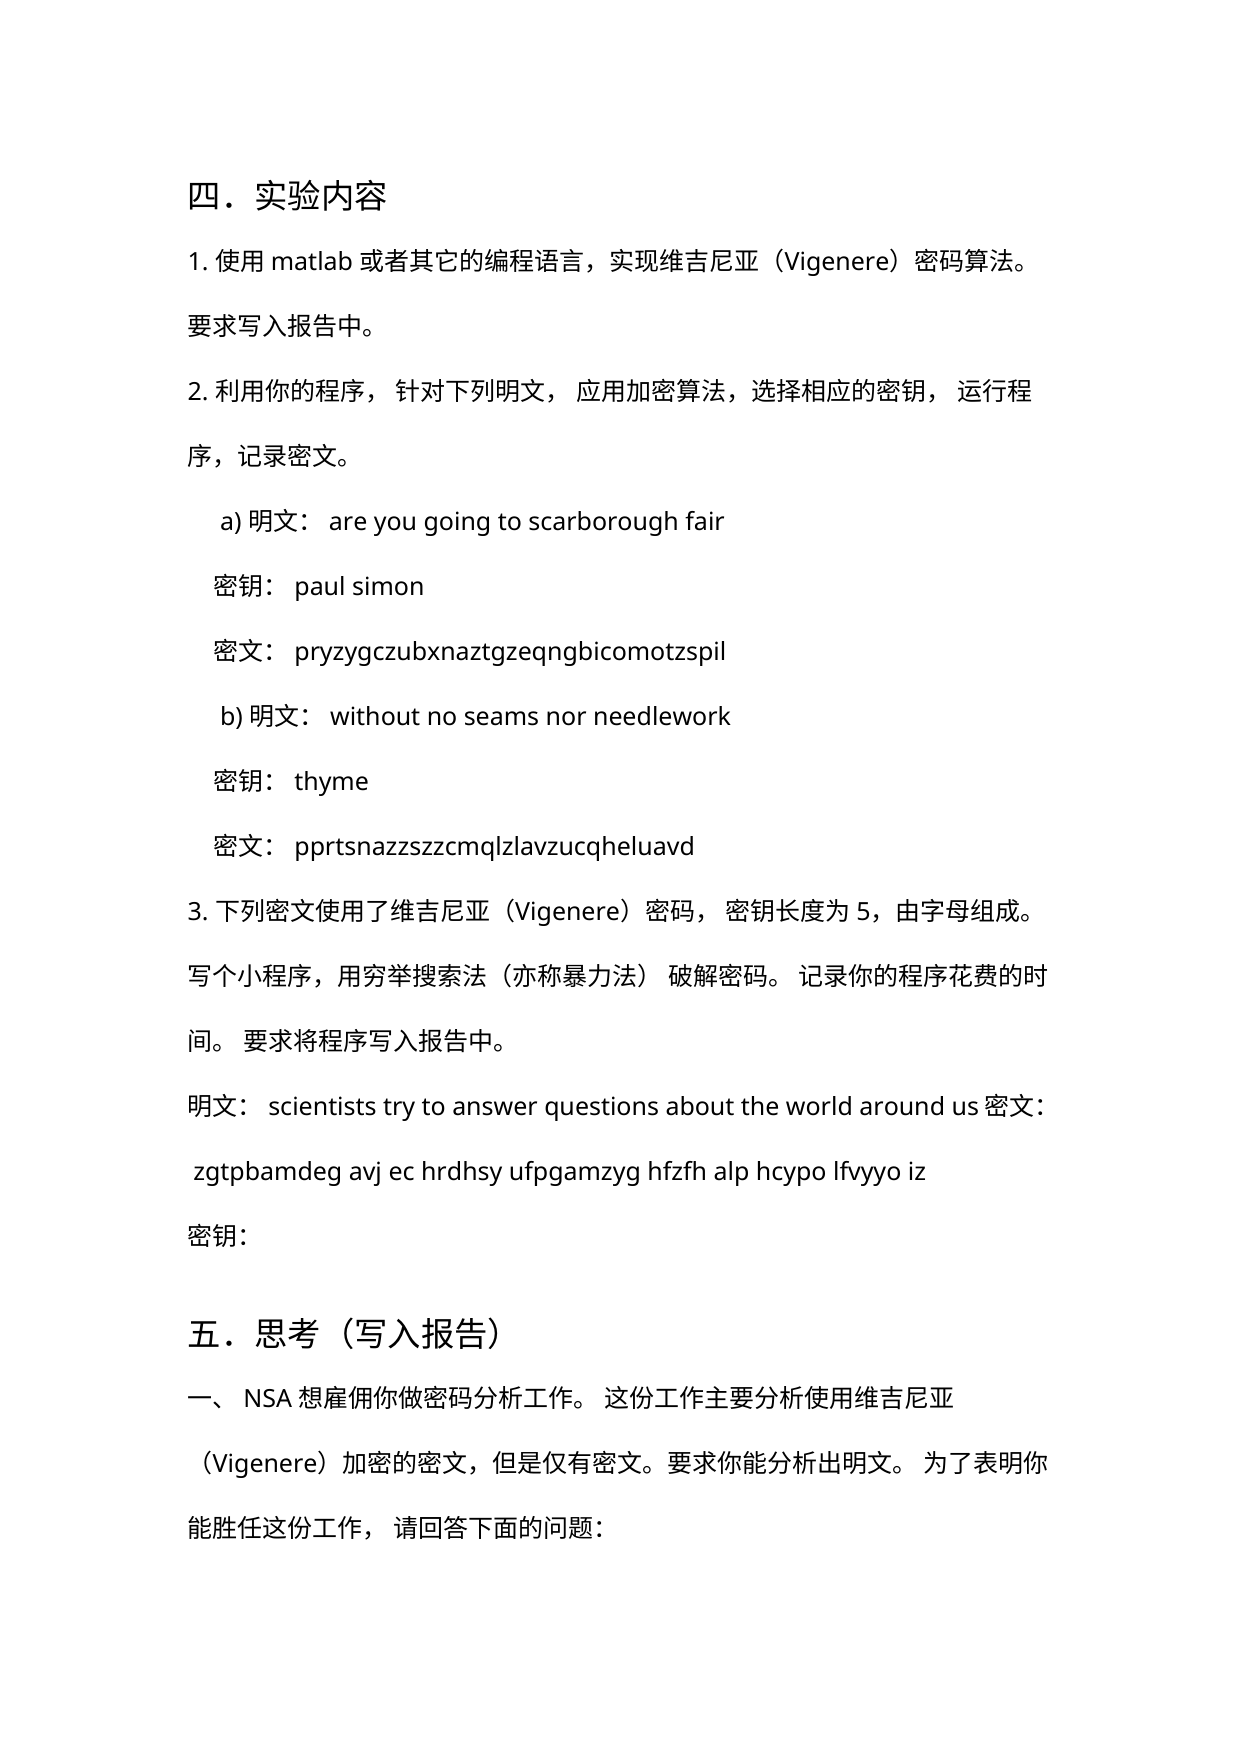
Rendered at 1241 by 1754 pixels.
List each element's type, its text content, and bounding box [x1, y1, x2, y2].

text 四．实验内容 1. 使用 matlab 或者其它的编程语言，实现维吉尼亚（Vigenere）密码算法。 要求写入报告中。 2. 利用你的程序， 针对下列明文， 应用加密算法，选择相应的密钥， 运行程序，记录密文。 a) 明文： are you going to scarborough fair 密钥： paul simon 密文： pryzygczubxnaztgzeqngbicomotzspil b) 明文： without no seams nor needlework 密钥： thyme 密文： pprtsnazzszzcmqlzlavzucqheluavd 3. 下列密文使用了维吉尼亚（Vigenere）密码， 密钥长度为 5，由字母组成。写个小程序，用穷举搜索法（亦称暴力法） 破解密码。 记录你的程序花费的时间。 要求将程序写入报告中。 明文： scientists try to answer questions about the world around us密文： zgtpbamdeg avj ec hrdhsy ufpgamzyg hfzfh alp hcypo lfvyyo iz 密钥： [187, 162, 1053, 1299]
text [187, 1299, 1053, 1559]
